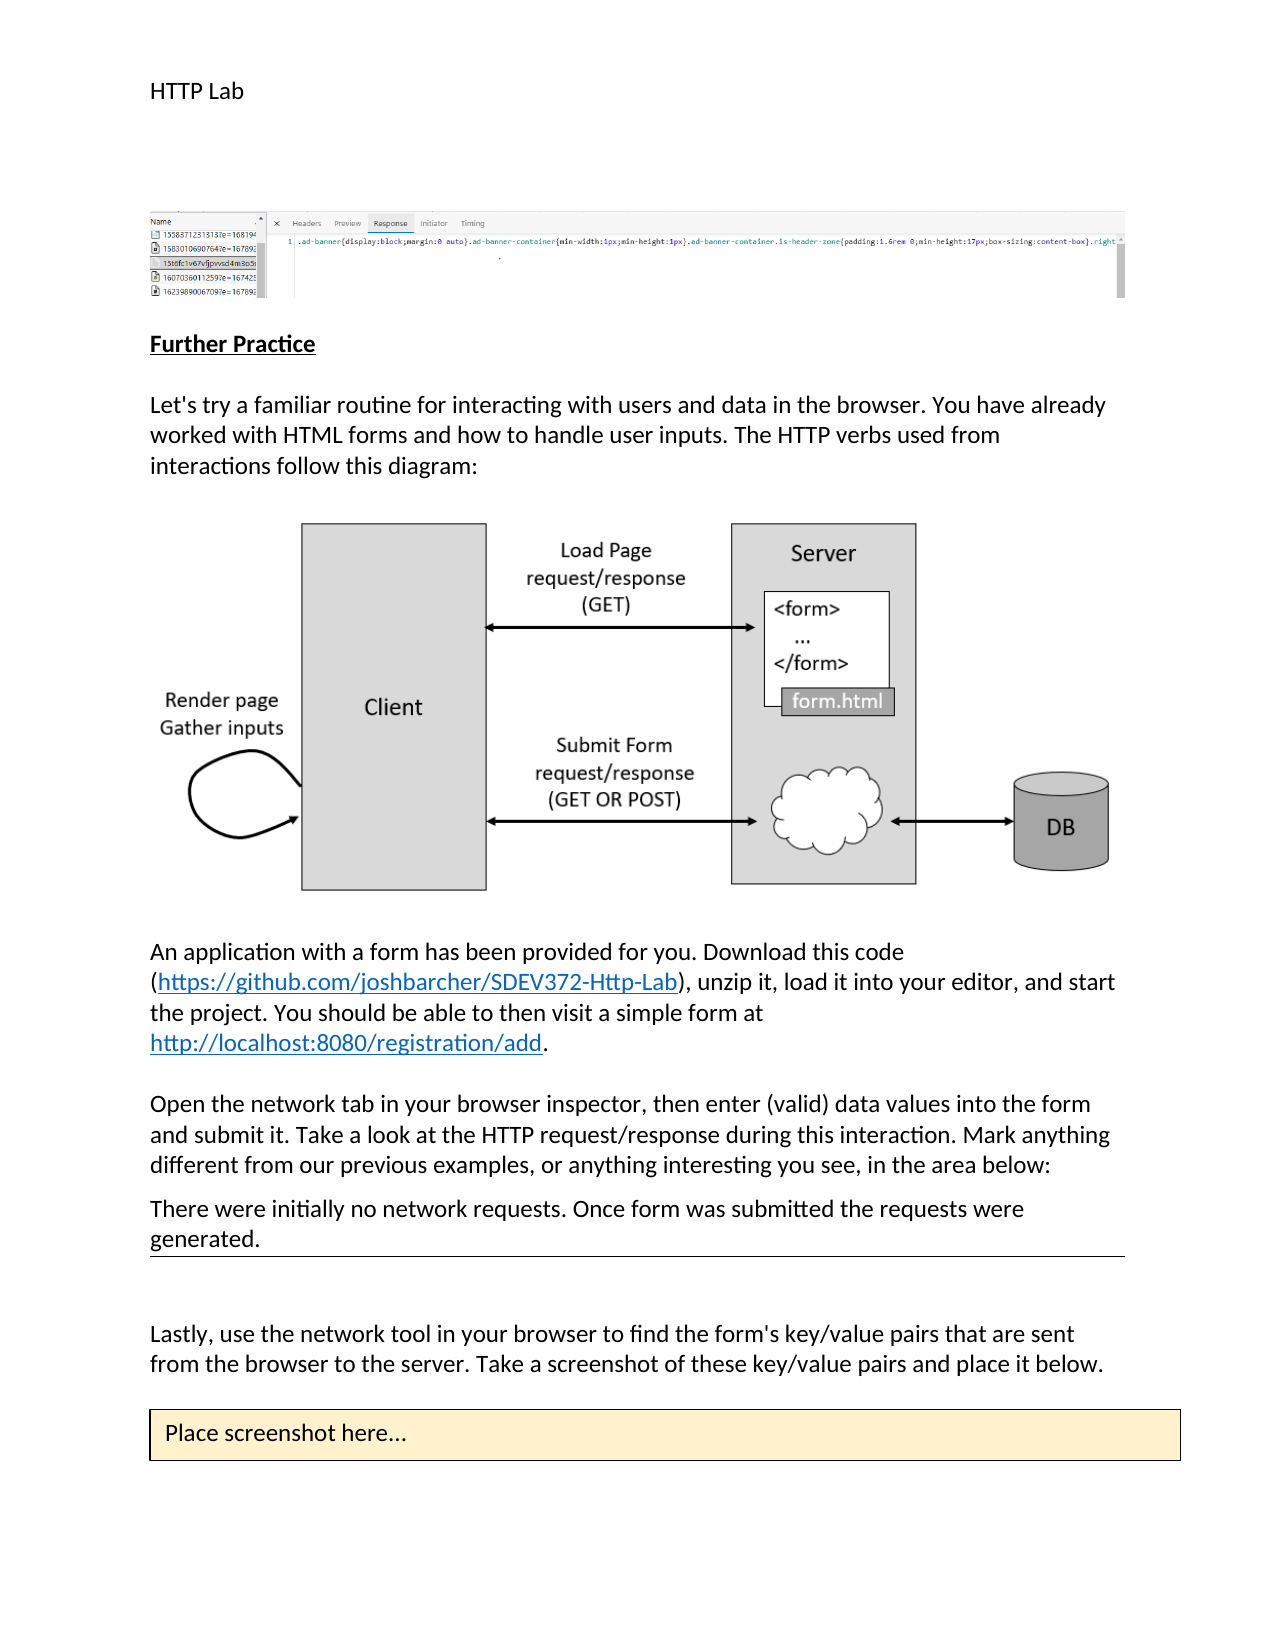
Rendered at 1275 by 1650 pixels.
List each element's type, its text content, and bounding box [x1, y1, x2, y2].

text An application with a form has been provided for you. Download this code (https://github.com/joshbarcher/SDEV372-Http-Lab), unzip it, load it into your editor, and start the project. You should be able to then visit a simple form at http://localhost:8080/registration/add. [150, 936, 1125, 1058]
text Lastly, use the network tool in your browser to find the form's key/value pairs that are sent from the browser to the server. Take a screenshot of these key/value pairs and place it below. [150, 1318, 1125, 1379]
text Let's try a familiar routine for interacting with users and data in the browser. You have already worked with HTML forms and how to handle user inputs. The HTTP verbs used from interactions follow this diagram: [150, 389, 1125, 480]
picture [150, 510, 1119, 906]
text Open the network tab in your browser inspector, then enter (valid) data values into the form and submit it. Take a look at the HTTP request/response during this interaction. Mark anything different from our previous examples, or anything interesting you see, in the area below: [150, 1089, 1125, 1180]
text There were initially no network requests. Once form was submitted the requests were generated. [150, 1193, 1125, 1256]
text Further Practice [150, 328, 1125, 358]
picture [150, 211, 1125, 298]
